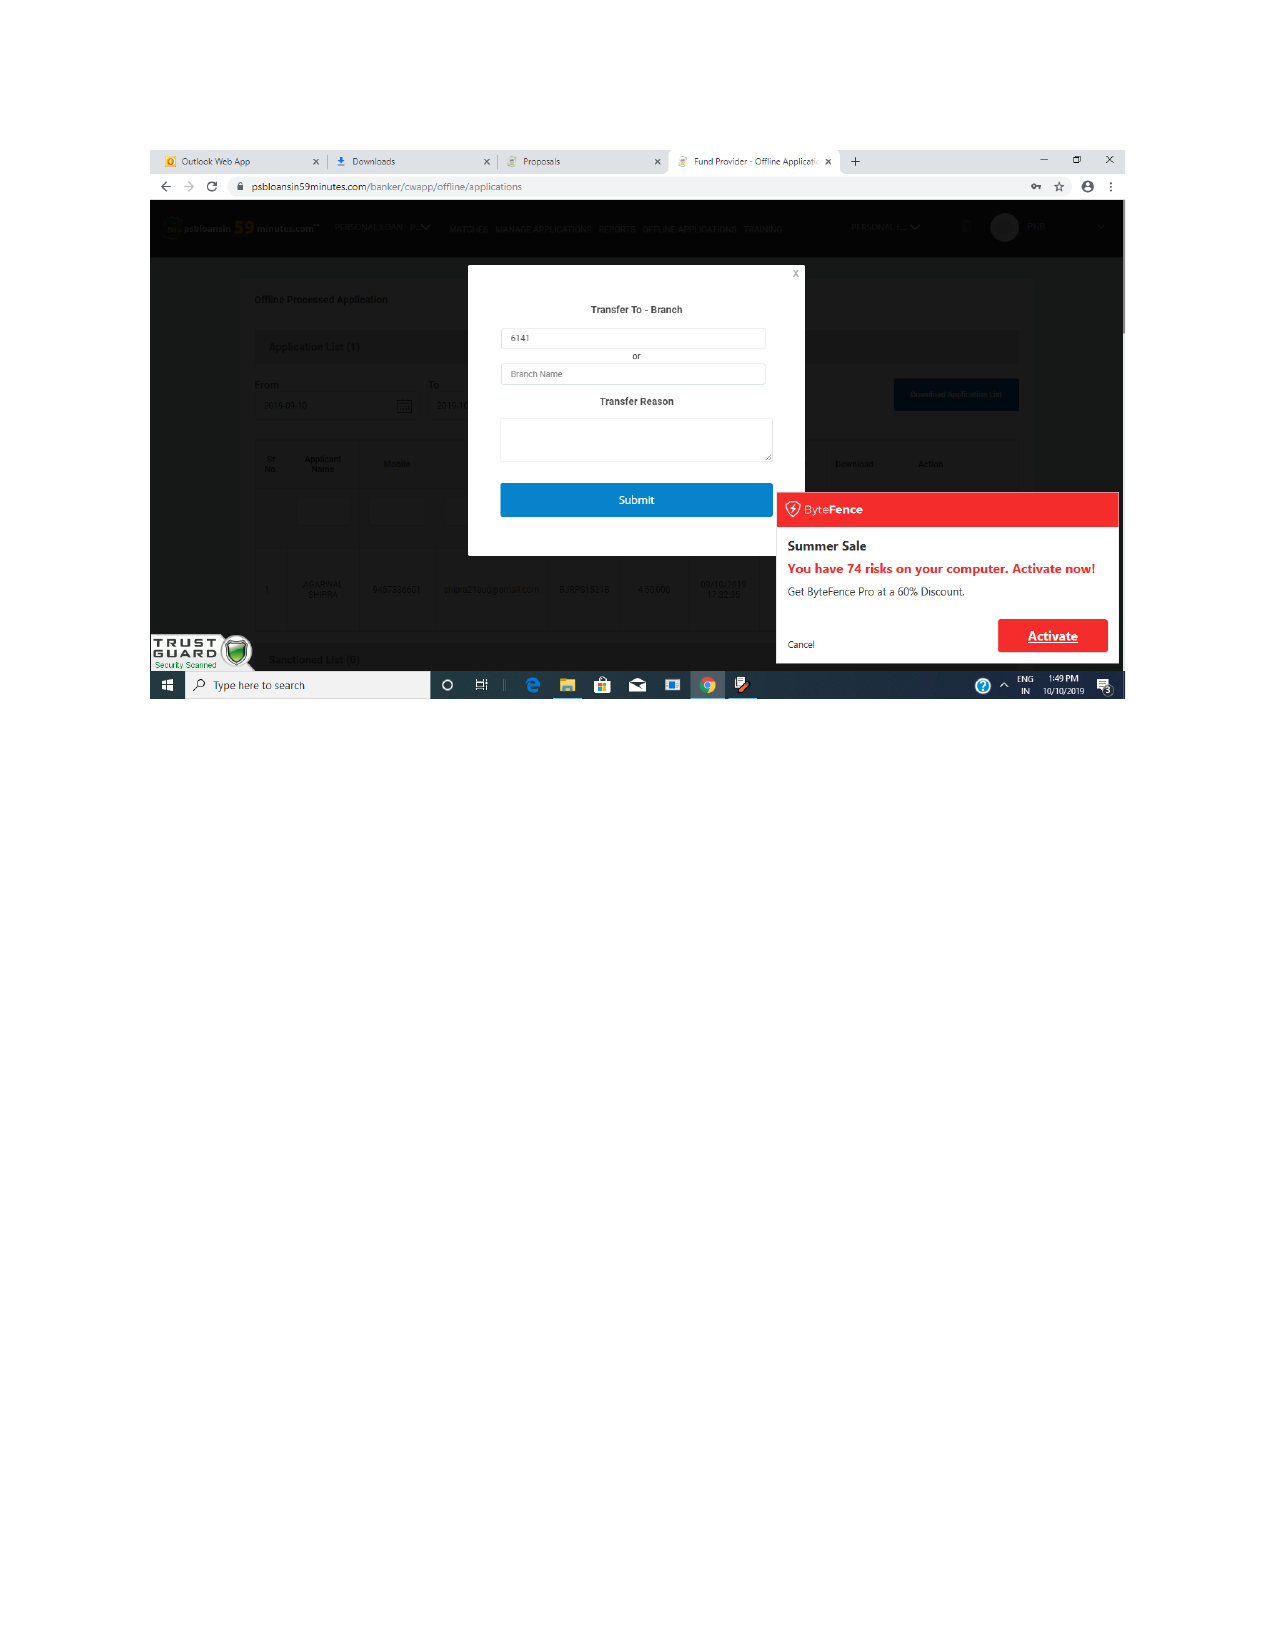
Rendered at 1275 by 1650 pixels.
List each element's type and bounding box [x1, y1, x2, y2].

picture [150, 150, 1125, 699]
